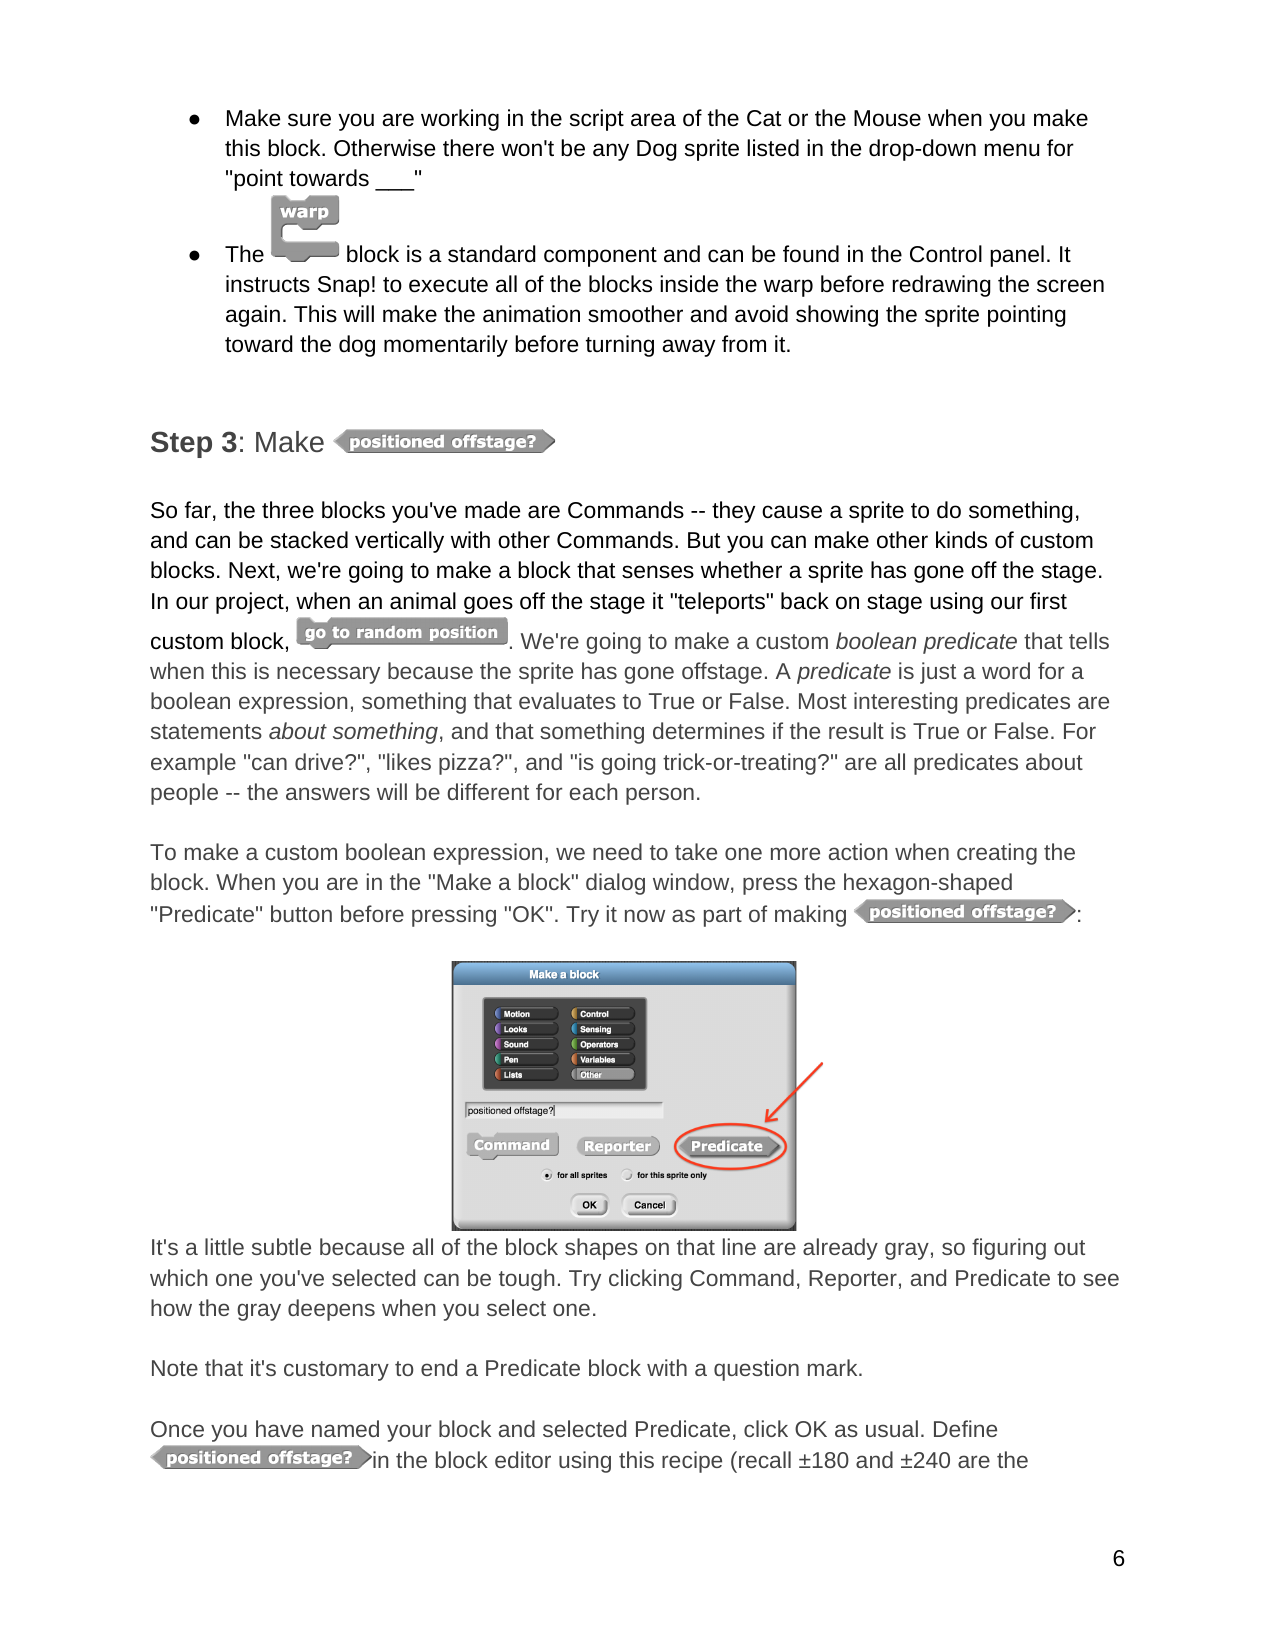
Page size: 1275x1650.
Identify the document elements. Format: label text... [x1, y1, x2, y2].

text To make a custom boolean expression, we need to take one more action when creating the block. When you are in the "Make a block" dialog window, press the hexagon-shaped "Predicate" button before pressing "OK". Try it now as part of making : [150, 839, 1125, 927]
picture [270, 195, 340, 262]
text So far, the three blocks you've made are Commands -- they cause a sprite to do something, and can be stacked vertically with other Commands. But you can make other kinds of custom blocks. Next, we're going to make a block that senses whether a sprite has gone off the stage. In our project, when an animal goes off the stage it "teleports" back on stage using our first custom block, . We're going to make a custom boolean predicate that tells when this is necessary because the sprite has gone offstage. A predicate is just a word for a boolean expression, something that evaluates to True or False. Most interesting predicates are statements about something, and that something determines if the result is True or False. For example "can drive?", "likes pizza?", and "is going trick-or-treating?" are all predicates about people -- the answers will be different for each person. [150, 497, 1125, 805]
text It's a little subtle because all of the block shapes on that line are already gray, so figuring out which one you've selected can be tough. Try clicking Command, Reporter, and Predicate to see how the gray deepens when you select one. [150, 1234, 1125, 1321]
picture [150, 1445, 372, 1469]
picture [451, 961, 824, 1231]
list The block is a standard component and can be found in the Control panel. It instructs Snap! to execute all of the blocks inside the warp before redrawing the screen again. This will make the animation smoother and avoid showing the sprite pointing toward the dog momentarily before turning away from it. [187, 196, 1125, 357]
subtitle Step 3: Make [150, 425, 1125, 458]
text Note that it's customary to end a Predicate block with a question mark. [150, 1355, 1125, 1381]
picture [853, 899, 1076, 923]
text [150, 1416, 1125, 1473]
picture [296, 617, 508, 649]
picture [333, 429, 555, 453]
list Make sure you are working in the script area of the Cat or the Mouse when you make this block. Otherwise there won't be any Dog sprite listed in the drop-down menu for "point towards ___" [187, 105, 1125, 192]
